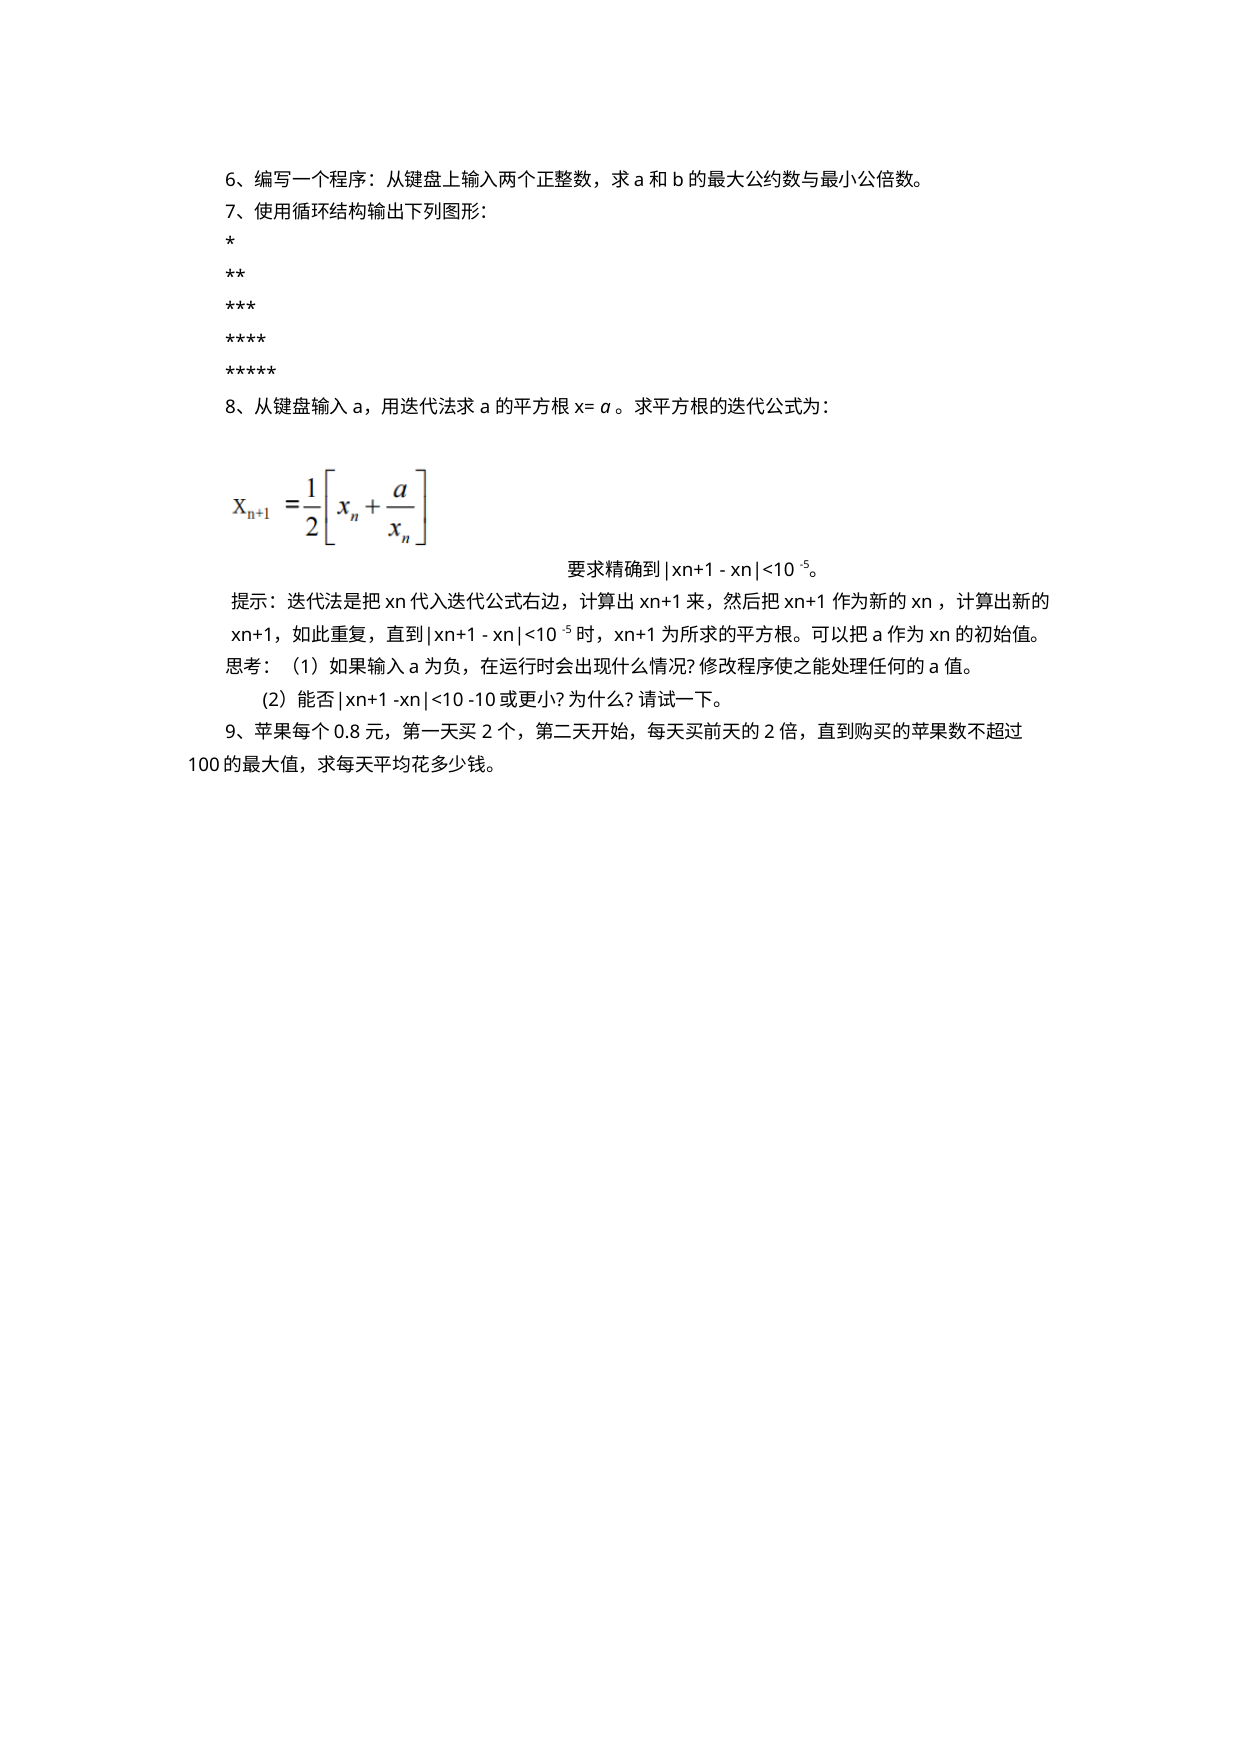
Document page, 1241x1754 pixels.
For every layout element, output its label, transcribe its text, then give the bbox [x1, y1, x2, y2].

picture [220, 452, 549, 567]
text ** [187, 259, 1053, 292]
text 8、从键盘输入 a，用迭代法求 a 的平方根 x= a 。求平方根的迭代公式为： [187, 389, 1053, 422]
text **** [187, 324, 1053, 357]
text 提示：迭代法是把 xn代入迭代公式右边，计算出 xn+1来，然后把 xn+1 作为新的 xn ，计算出新的 xn+1，如此重复，直到|xn+1 - xn|<10 -5 时，xn+1 为所求的平方根。可以把 a 作为 xn 的初始值。 [231, 584, 1053, 649]
text 7、使用循环结构输出下列图形： [187, 194, 1053, 227]
text * [187, 227, 1053, 259]
text 6、编写一个程序：从键盘上输入两个正整数，求 a 和 b 的最大公约数与最小公倍数。 [187, 162, 1053, 194]
text ***** [187, 357, 1053, 389]
text (2）能否|xn+1 -xn|<10 -10或更小? 为什么? 请试一下。 [187, 682, 1053, 714]
text 思考：（1）如果输入 a 为负，在运行时会出现什么情况? 修改程序使之能处理任何的 a 值。 [187, 649, 1053, 682]
text 9、苹果每个 0.8 元，第一天买 2 个，第二天开始，每天买前天的 2 倍，直到购买的苹果数不超过100的最大值，求每天平均花多少钱。 [187, 714, 1053, 779]
text *** [187, 292, 1053, 324]
text 要求精确到|xn+1 - xn|<10 -5。 [187, 552, 1053, 584]
